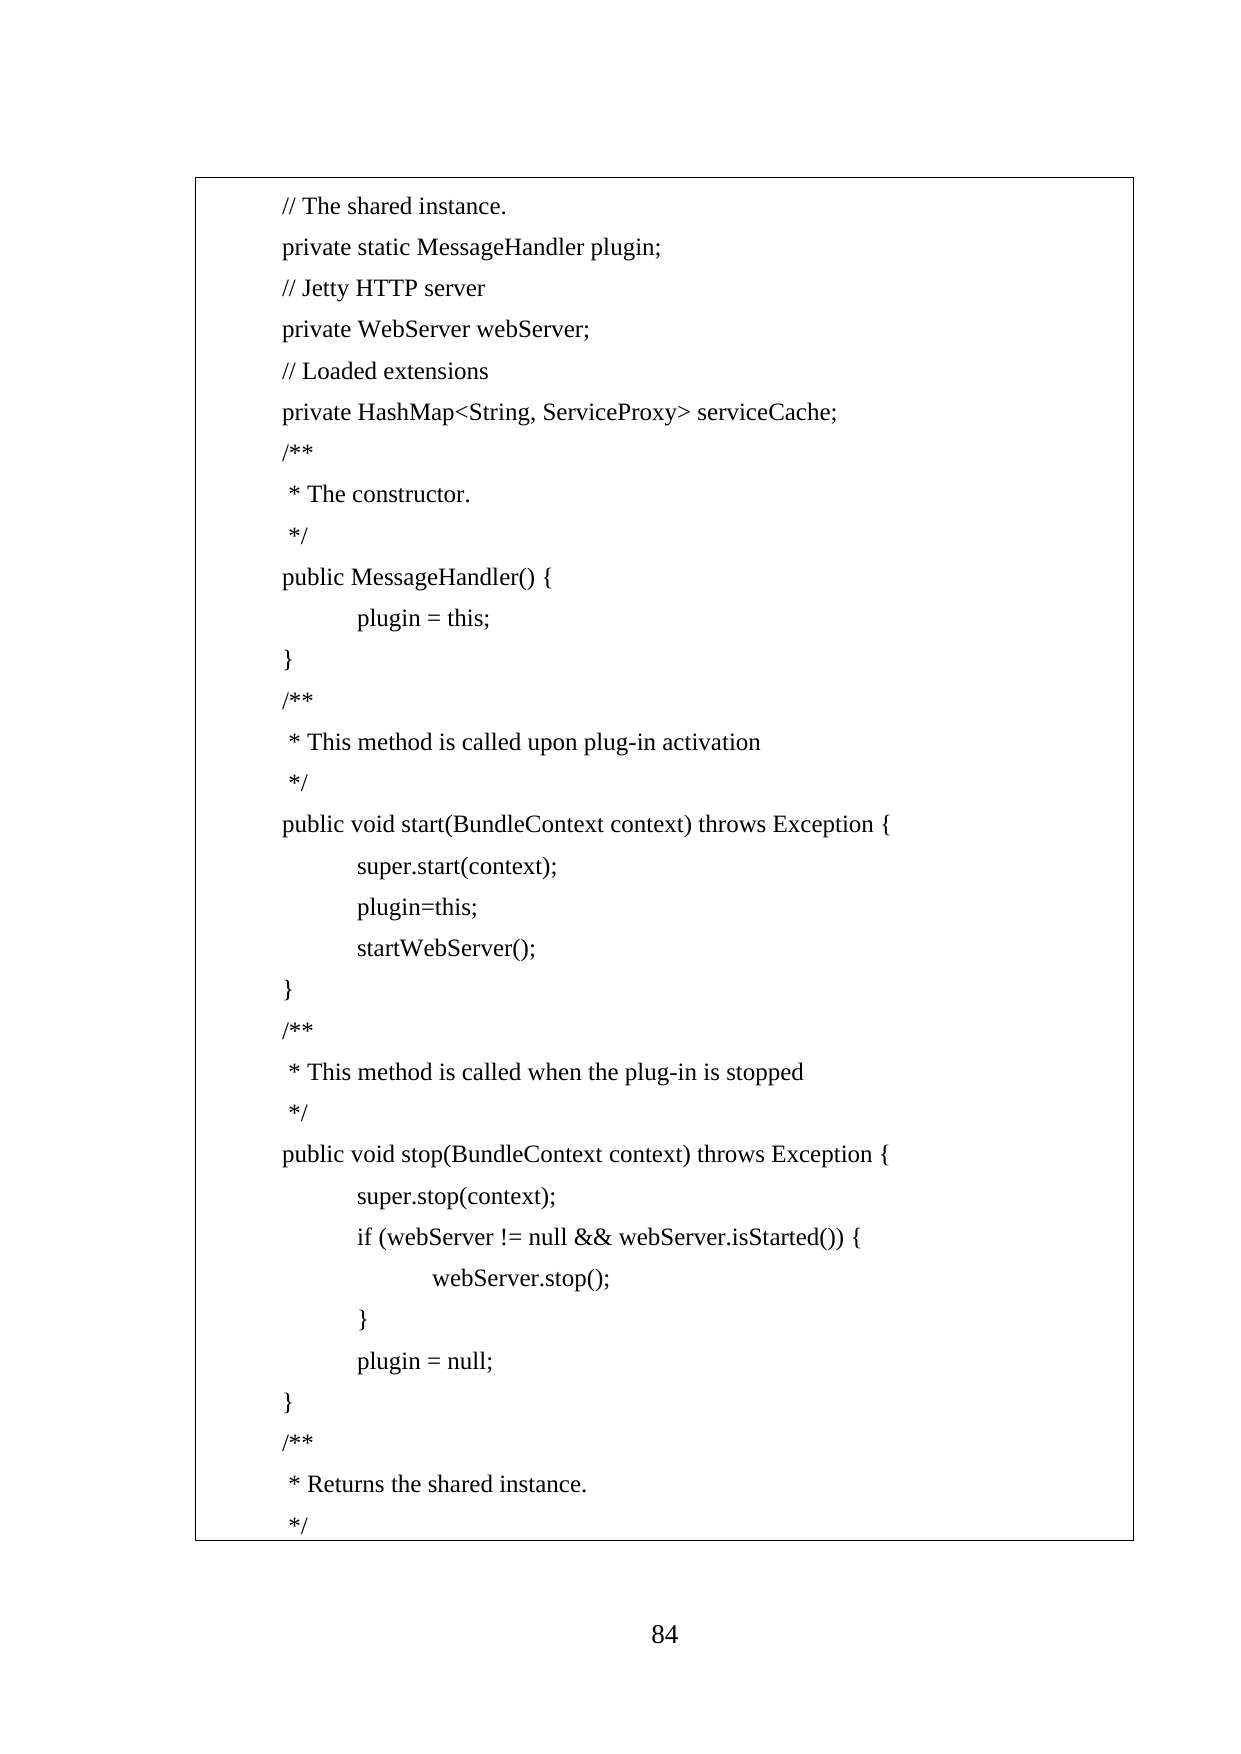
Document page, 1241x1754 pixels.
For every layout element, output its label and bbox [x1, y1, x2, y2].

table_header [196, 178, 1133, 1539]
